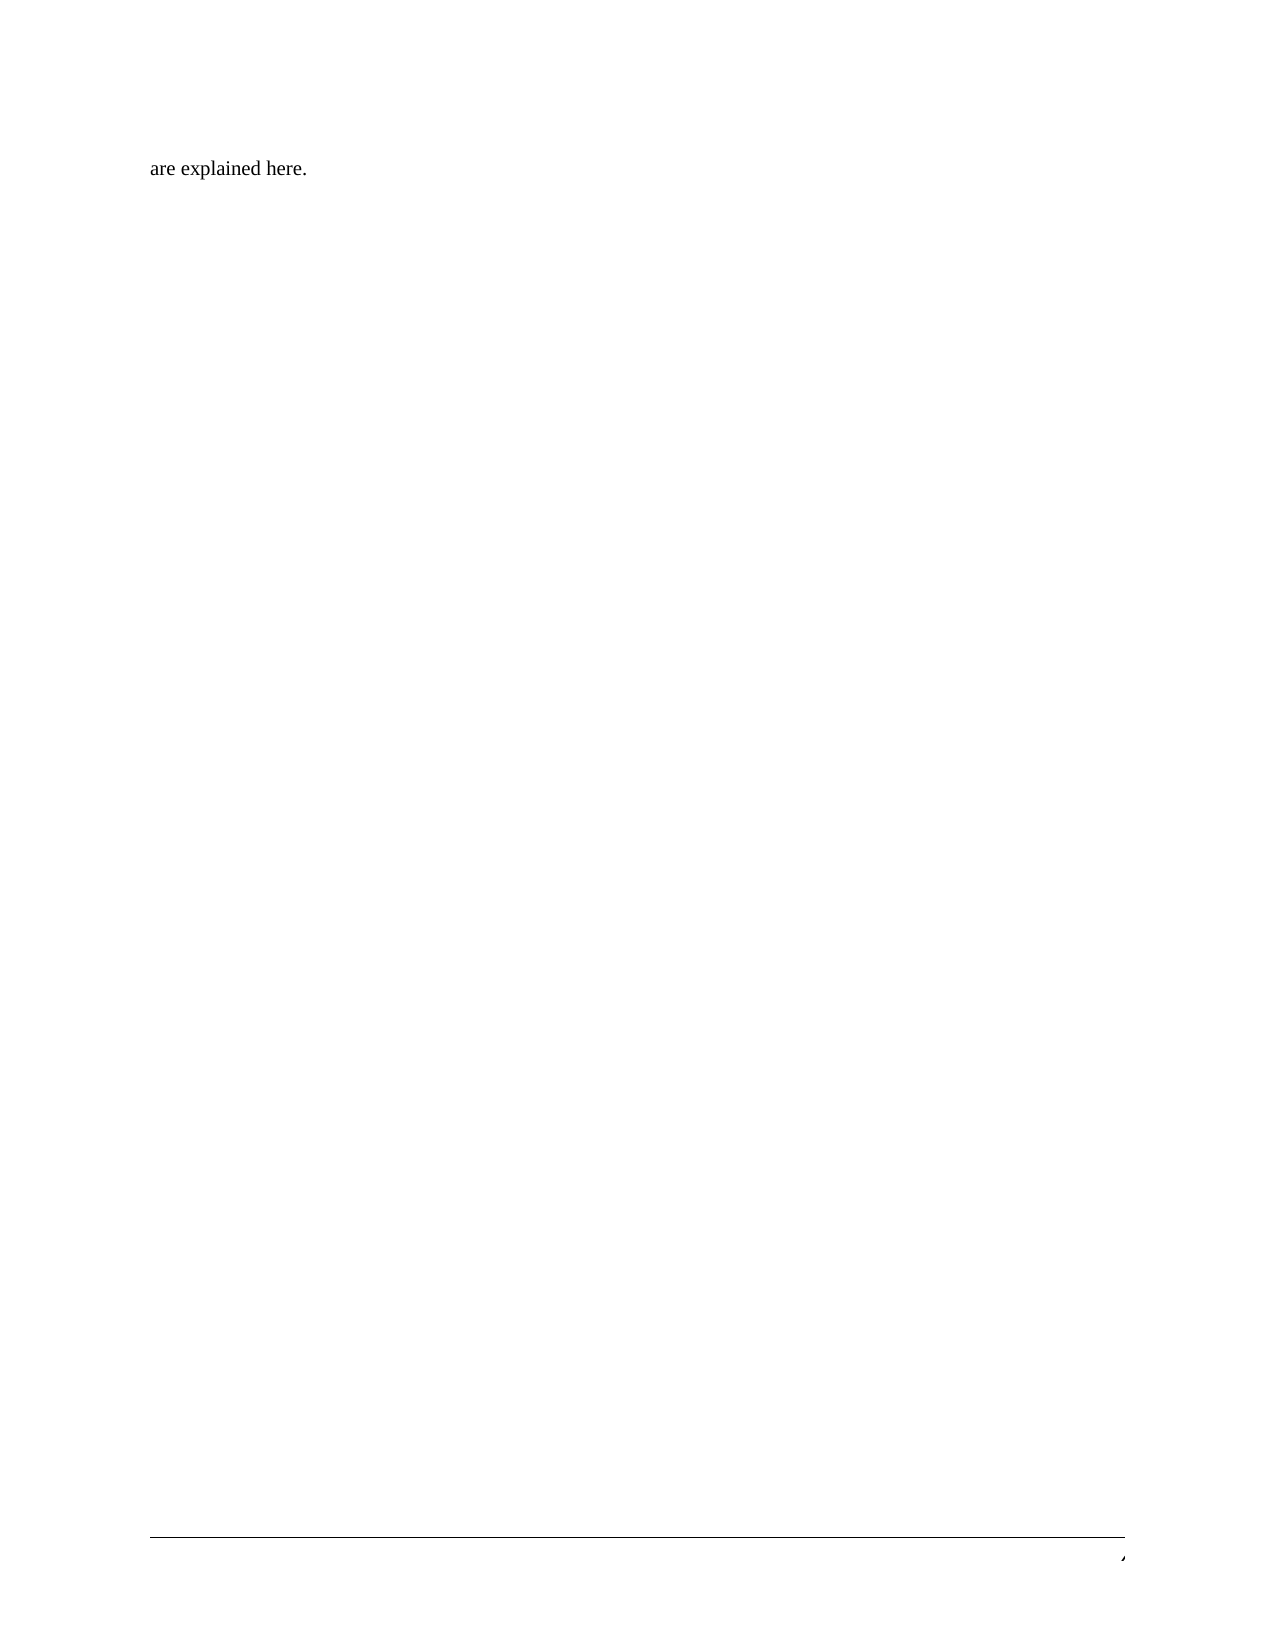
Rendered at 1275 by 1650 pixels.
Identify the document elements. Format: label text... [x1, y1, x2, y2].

text Get this source file and open it in an editor or terminal window so that you can follow along as sections of the code are explained here. [150, 156, 1125, 180]
